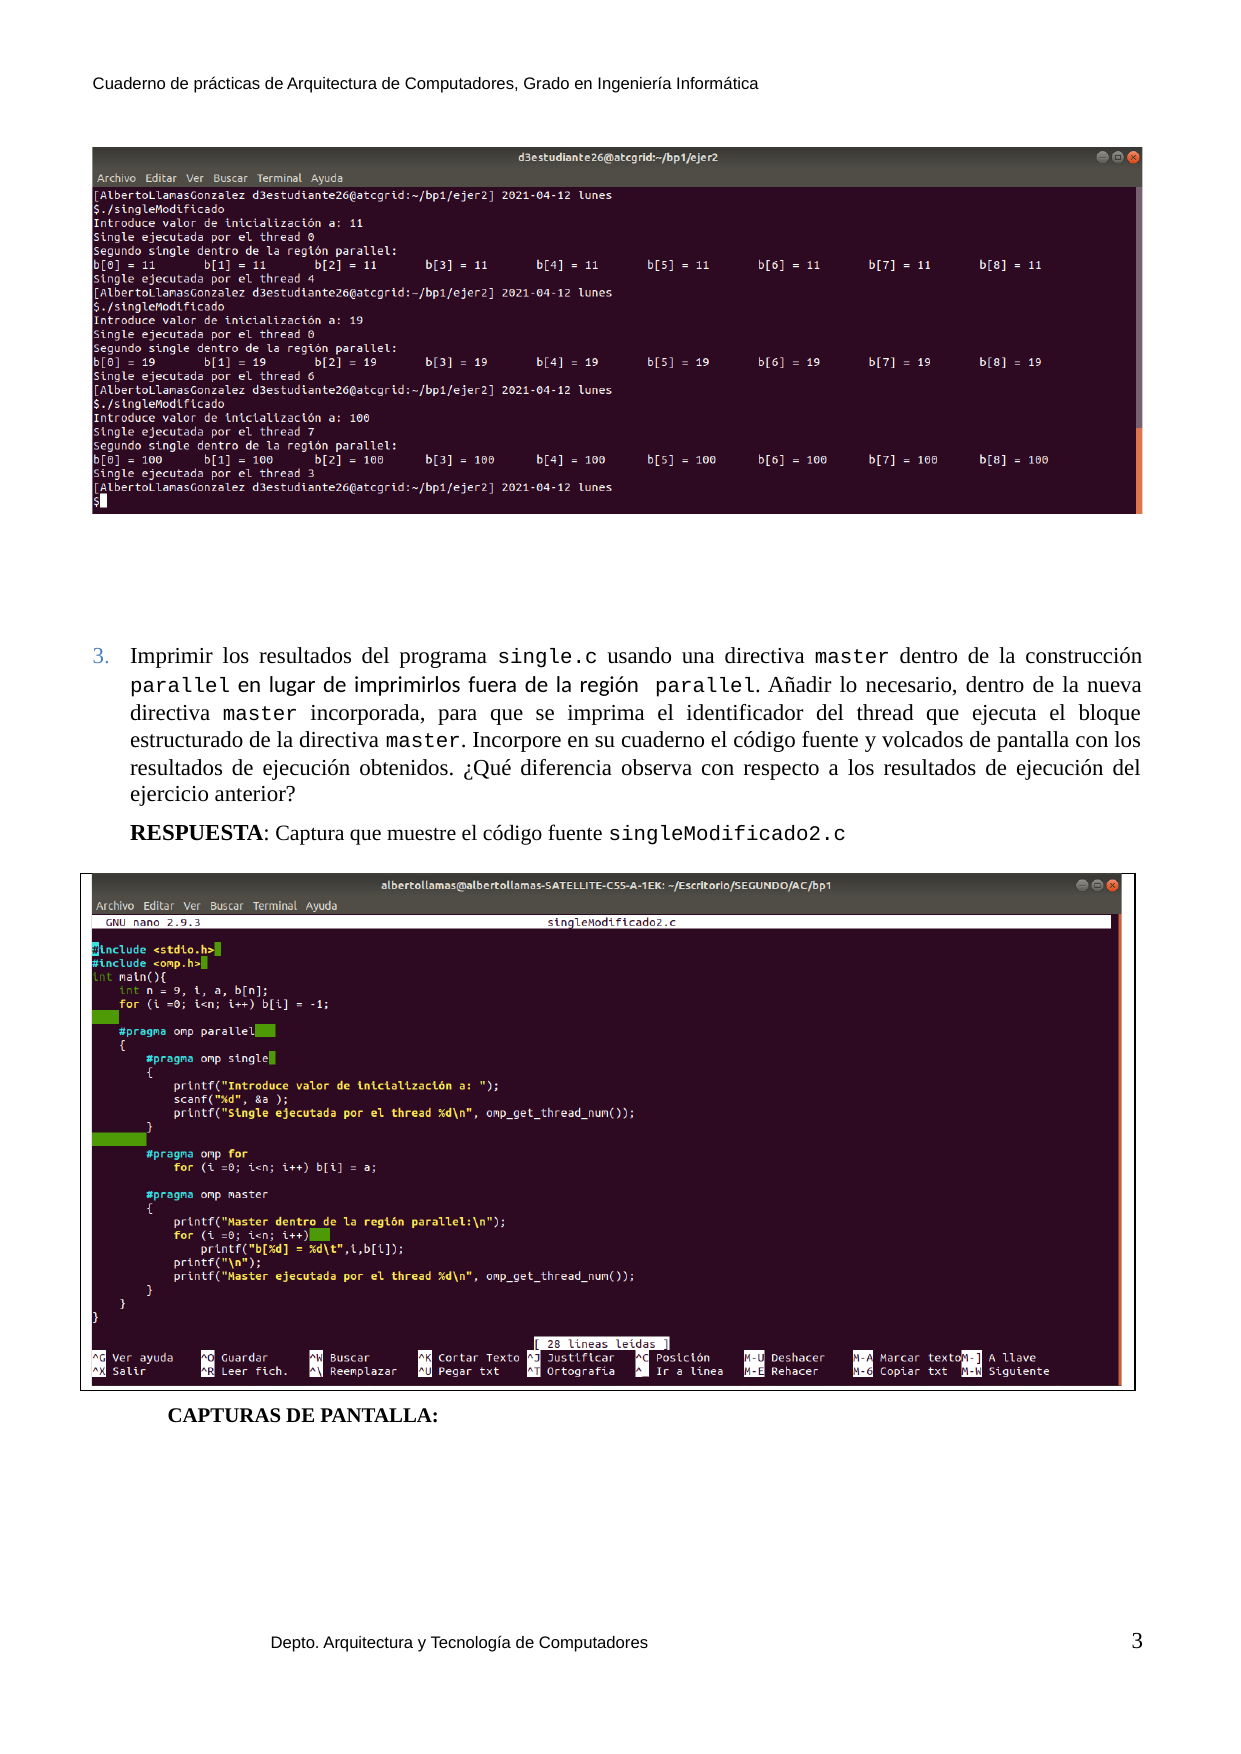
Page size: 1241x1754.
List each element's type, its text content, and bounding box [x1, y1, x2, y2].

text RESPUESTA: Captura que muestre el código fuente singleModificado2.c [130, 819, 1143, 847]
picture [91, 873, 1122, 1386]
table_header [81, 874, 1134, 1390]
picture [92, 147, 1143, 514]
text CAPTURAS DE PANTALLA: [167, 1403, 1143, 1427]
list Imprimir los resultados del programa single.c usando una directiva master dentro de la construcción parallel en lugar de imprimirlos fuera de la región parallel. Añadir lo necesario, dentro de la nueva directiva master incorporada, para que se imprima el identificador del thread que ejecuta el bloque estructurado de la directiva master. Incorpore en su cuaderno el código fuente y volcados de pantalla con los resultados de ejecución obtenidos. ¿Qué diferencia observa con respecto a los resultados de ejecución del ejercicio anterior? [92, 642, 1143, 806]
